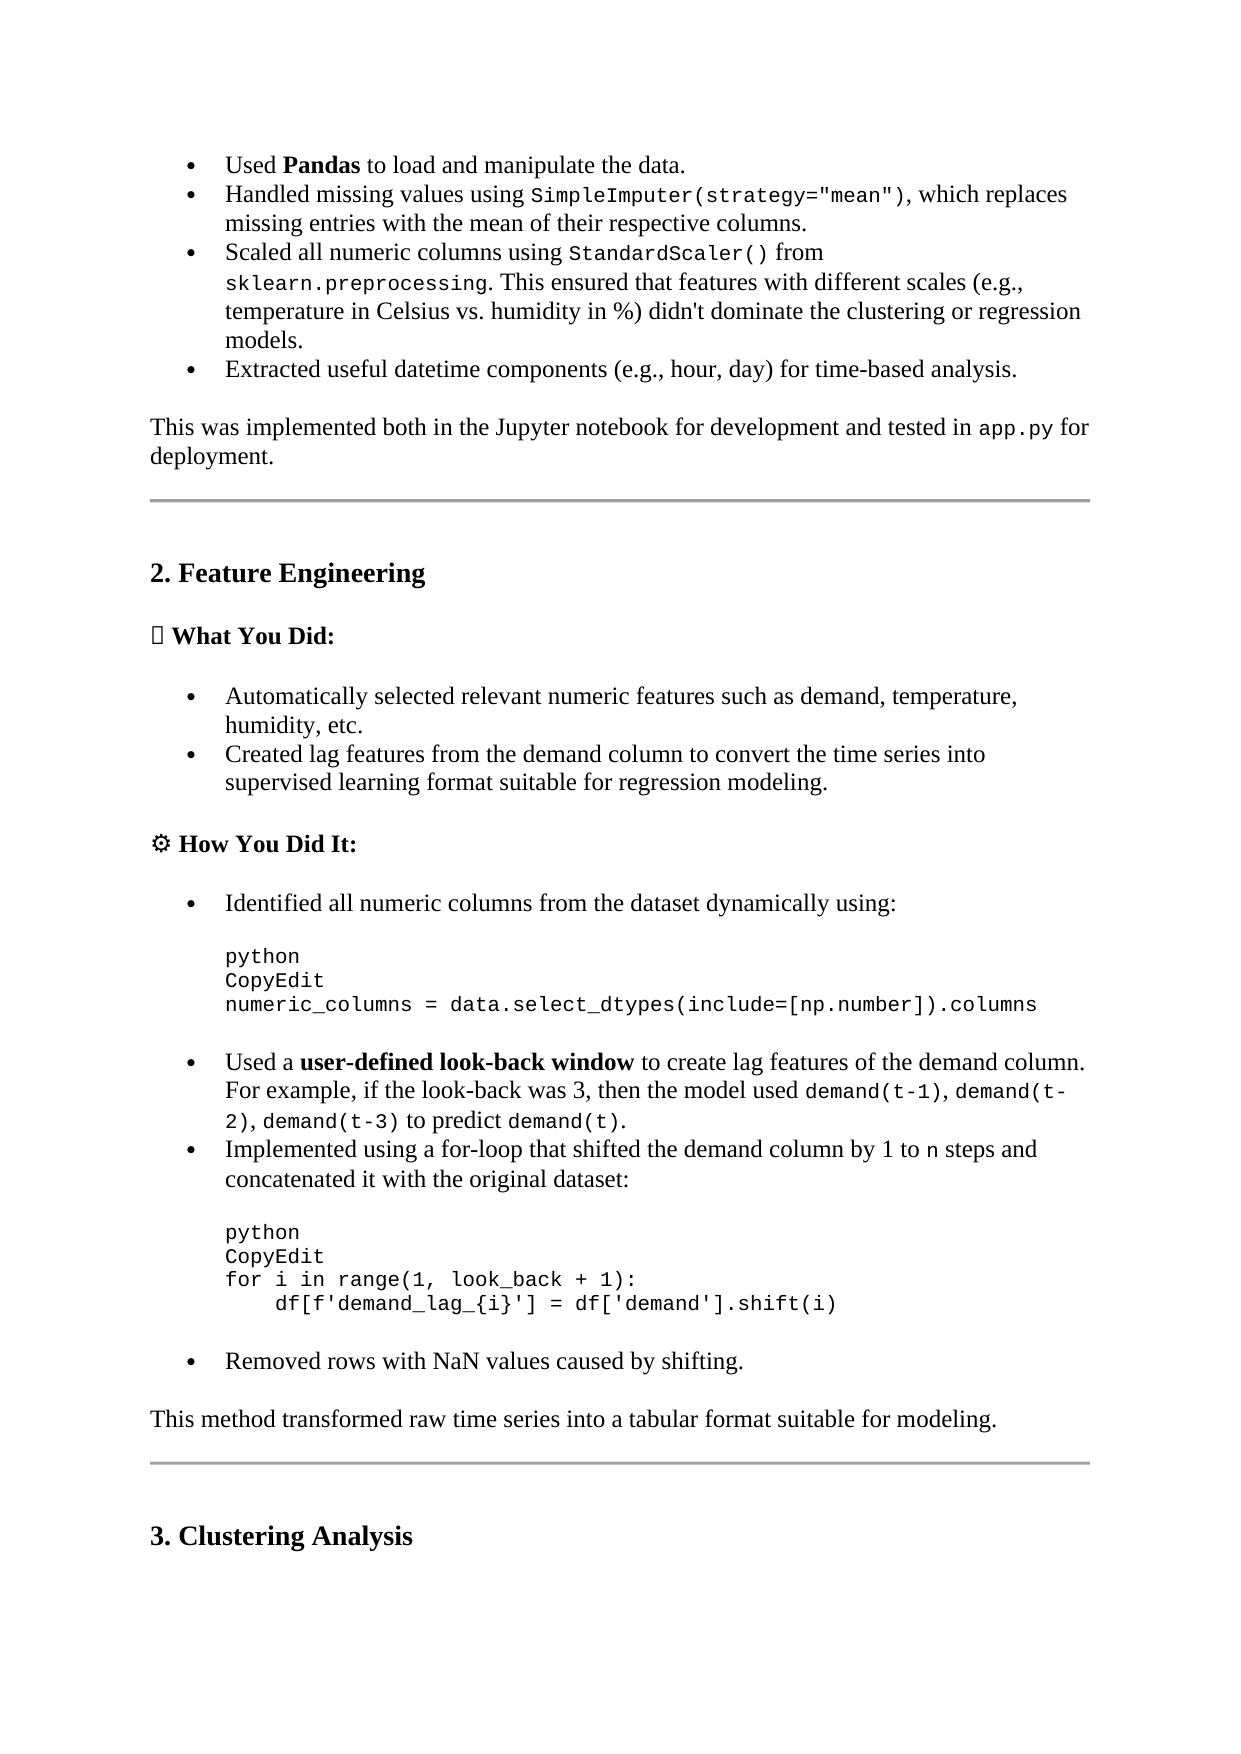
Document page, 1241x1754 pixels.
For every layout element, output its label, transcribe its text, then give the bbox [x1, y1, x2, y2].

list Used a user-defined look-back window to create lag features of the demand column. For example, if the look-back was 3, then the model used demand(t-1), demand(t-2), demand(t-3) to predict demand(t). [187, 1047, 1090, 1134]
text ✅ What You Did: [150, 618, 1090, 652]
list Scaled all numeric columns using StandardScaler() from sklearn.preprocessing. This ensured that features with different scales (e.g., temperature in Celsius vs. humidity in %) didn't dominate the clustering or regression models. [187, 237, 1090, 354]
text numeric_columns = data.select_dtypes(include=[np.number]).columns [225, 994, 1090, 1017]
list Identified all numeric columns from the dataset dynamically using: [187, 888, 1090, 917]
list Automatically selected relevant numeric features such as demand, temperature, humidity, etc. [187, 681, 1090, 739]
text CopyEdit [225, 1246, 1090, 1269]
text CopyEdit [225, 970, 1090, 994]
text 2. Feature Engineering [150, 556, 1090, 589]
list Used Pandas to load and manipulate the data. [187, 150, 1090, 179]
text ⚙️ How You Did It: [150, 825, 1090, 859]
list Handled missing values using SimpleImputer(strategy="mean"), which replaces missing entries with the mean of their respective columns. [187, 179, 1090, 237]
text This method transformed raw time series into a tabular format suitable for modeling. [150, 1404, 1090, 1432]
list Implemented using a for-loop that shifted the demand column by 1 to n steps and concatenated it with the original dataset: [187, 1134, 1090, 1193]
text This was implemented both in the Jupyter notebook for development and tested in app.py for deployment. [150, 412, 1090, 470]
text python [225, 946, 1090, 970]
text 3. Clustering Analysis [150, 1519, 1090, 1551]
list Created lag features from the demand column to convert the time series into supervised learning format suitable for regression modeling. [187, 739, 1090, 796]
text for i in range(1, look_back + 1): [225, 1269, 1090, 1293]
text df[f'demand_lag_{i}'] = df['demand'].shift(i) [225, 1293, 1090, 1317]
text python [225, 1222, 1090, 1246]
list Extracted useful datetime components (e.g., hour, day) for time-based analysis. [187, 354, 1090, 382]
list Removed rows with NaN values caused by shifting. [187, 1346, 1090, 1374]
